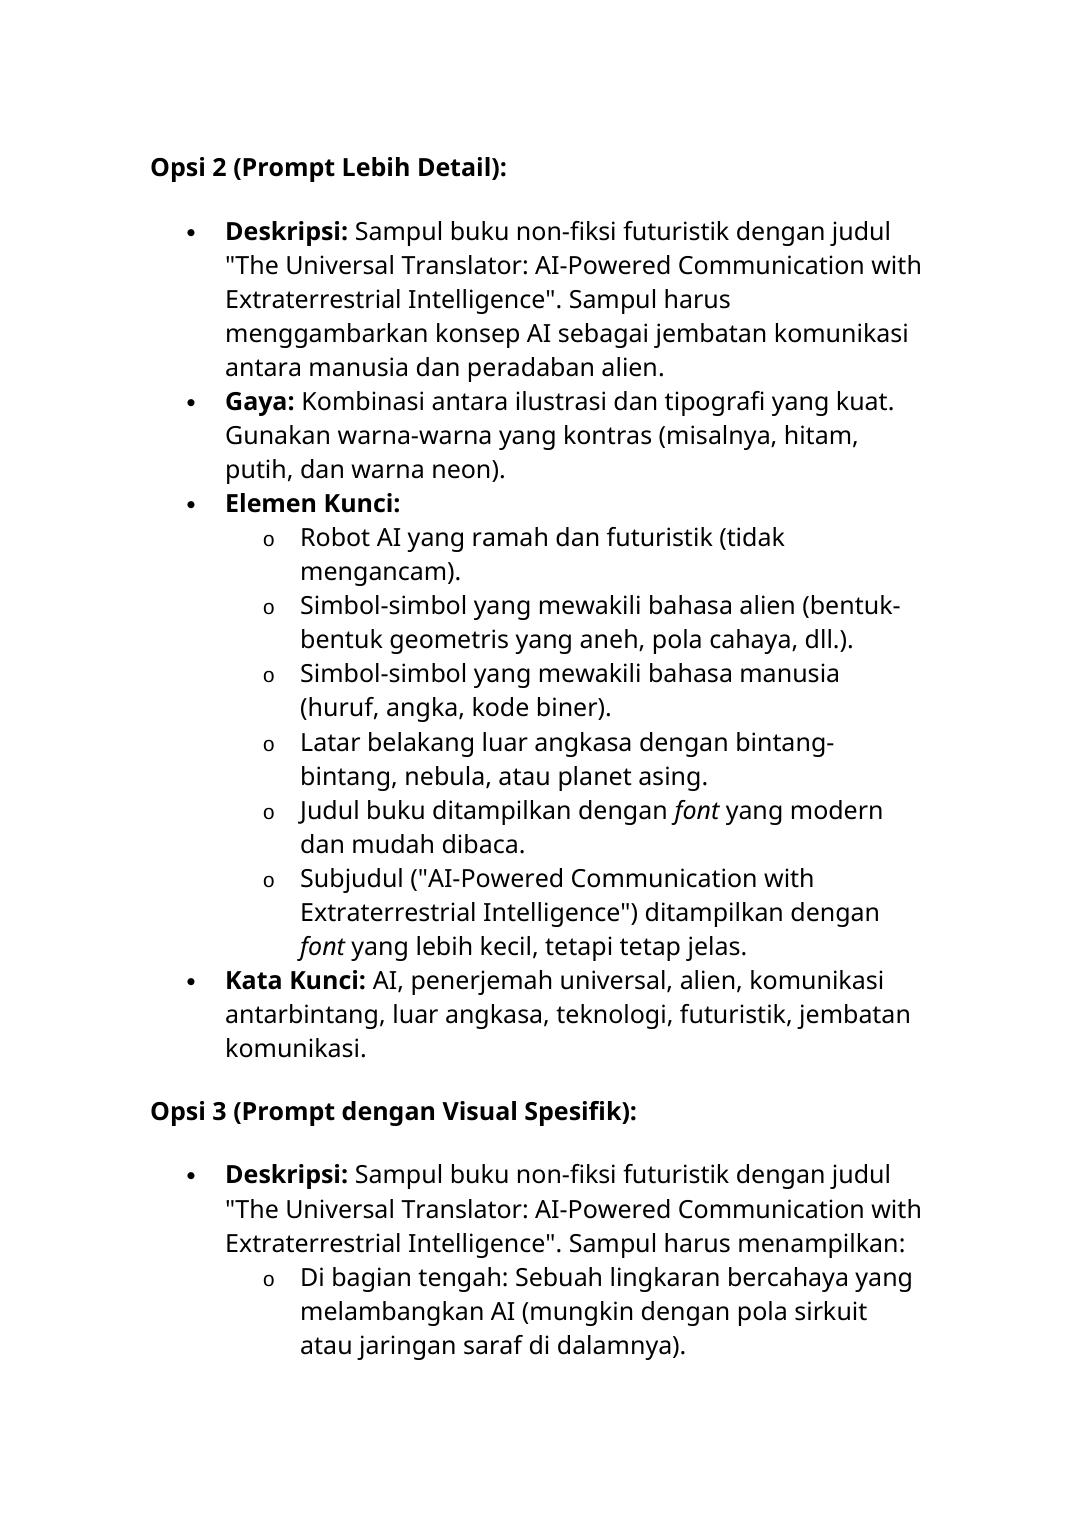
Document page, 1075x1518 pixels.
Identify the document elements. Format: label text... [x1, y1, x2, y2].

text Opsi 3 (Prompt dengan Visual Spesifik): [150, 1094, 925, 1128]
list Di bagian tengah: Sebuah lingkaran bercahaya yang melambangkan AI (mungkin dengan pola sirkuit atau jaringan saraf di dalamnya). [262, 1259, 925, 1362]
list Kata Kunci: AI, penerjemah universal, alien, komunikasi antarbintang, luar angkasa, teknologi, futuristik, jembatan komunikasi. [187, 963, 925, 1065]
list Subjudul ("AI-Powered Communication with Extraterrestrial Intelligence") ditampilkan dengan font yang lebih kecil, tetapi tetap jelas. [262, 860, 925, 963]
list Robot AI yang ramah dan futuristik (tidak mengancam). [262, 520, 925, 588]
list Simbol-simbol yang mewakili bahasa alien (bentuk-bentuk geometris yang aneh, pola cahaya, dll.). [262, 588, 925, 656]
list Deskripsi: Sampul buku non-fiksi futuristik dengan judul "The Universal Translator: AI-Powered Communication with Extraterrestrial Intelligence". Sampul harus menggambarkan konsep AI sebagai jembatan komunikasi antara manusia dan peradaban alien. [187, 213, 925, 383]
list Elemen Kunci: [187, 486, 925, 520]
list Gaya: Kombinasi antara ilustrasi dan tipografi yang kuat. Gunakan warna-warna yang kontras (misalnya, hitam, putih, dan warna neon). [187, 383, 925, 486]
list Latar belakang luar angkasa dengan bintang-bintang, nebula, atau planet asing. [262, 724, 925, 792]
list Judul buku ditampilkan dengan font yang modern dan mudah dibaca. [262, 792, 925, 860]
list Simbol-simbol yang mewakili bahasa manusia (huruf, angka, kode biner). [262, 656, 925, 724]
list Deskripsi: Sampul buku non-fiksi futuristik dengan judul "The Universal Translator: AI-Powered Communication with Extraterrestrial Intelligence". Sampul harus menampilkan: [187, 1157, 925, 1259]
text Opsi 2 (Prompt Lebih Detail): [150, 150, 925, 184]
